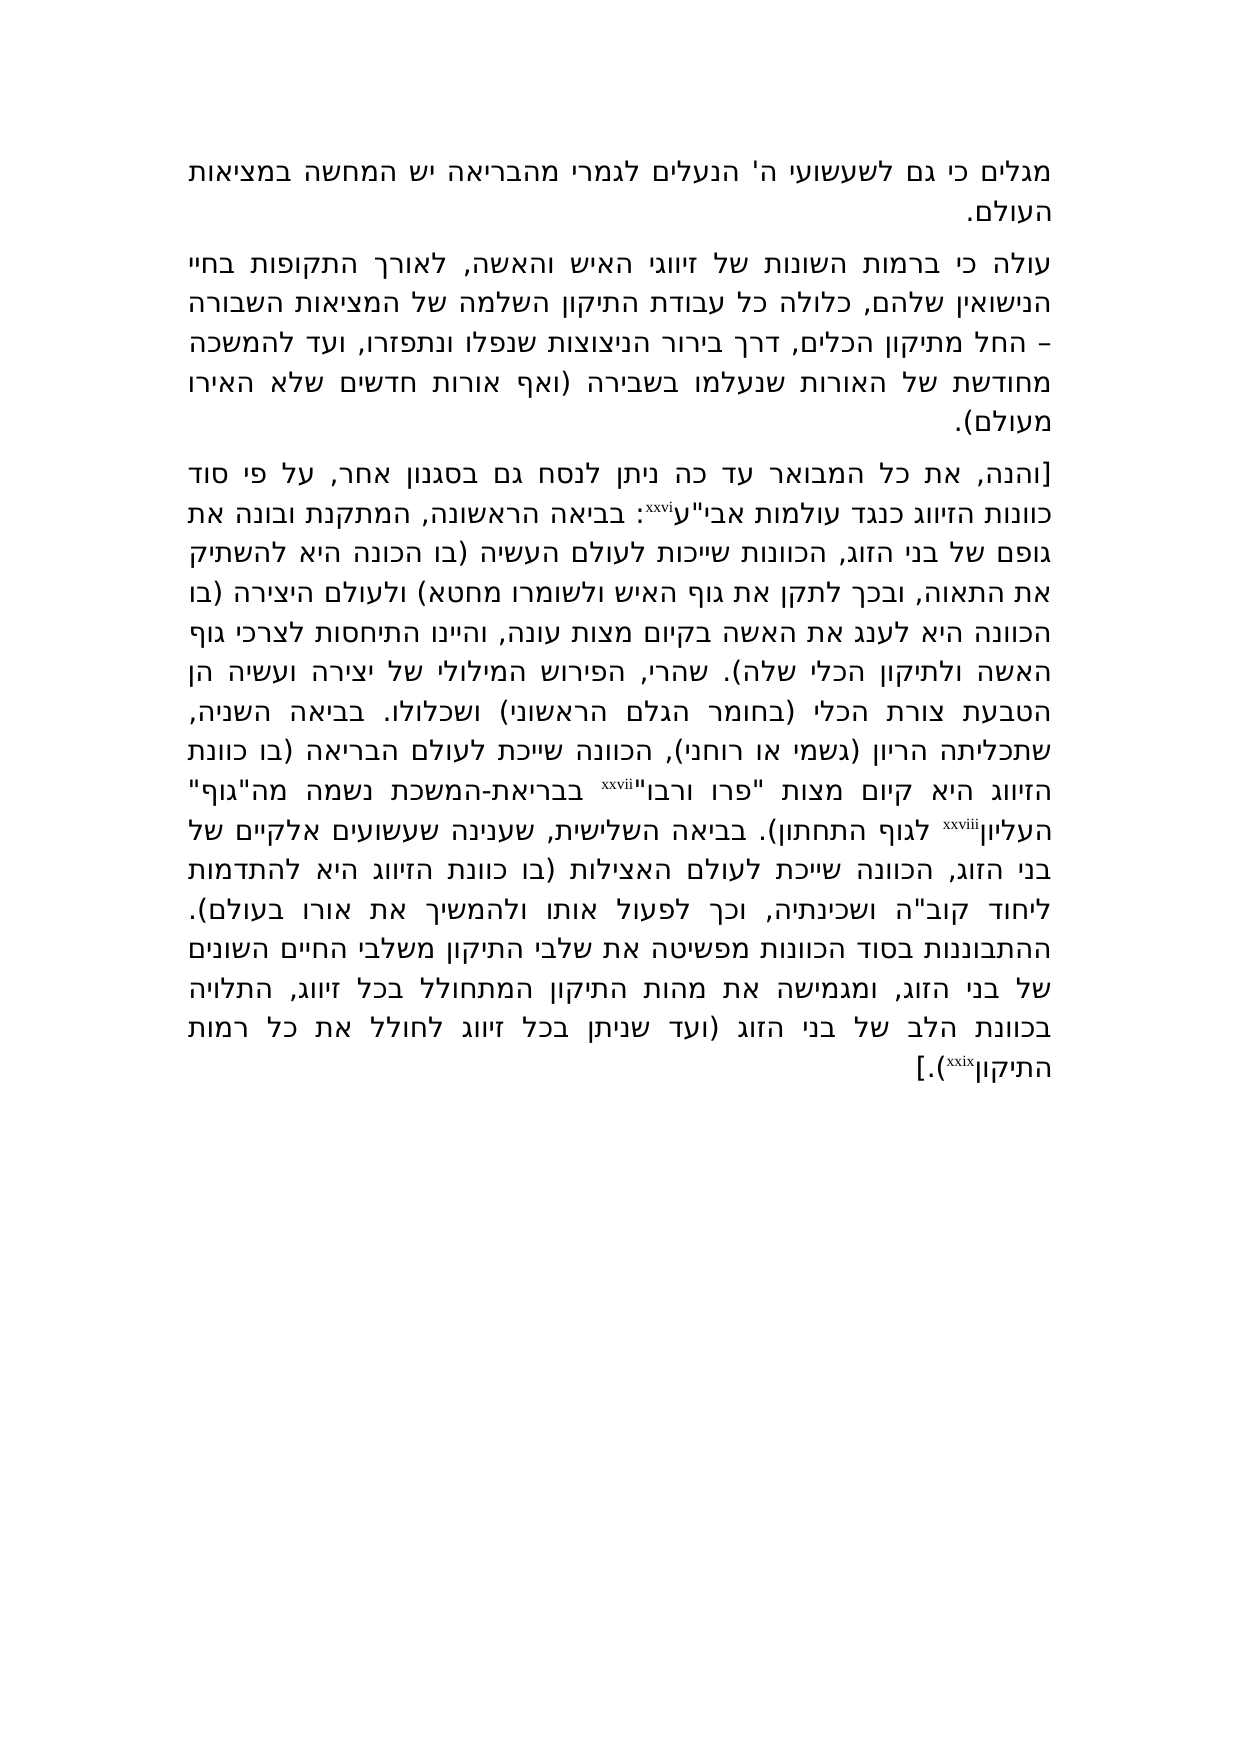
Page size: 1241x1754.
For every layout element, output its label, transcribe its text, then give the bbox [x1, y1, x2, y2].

text עולה כי ברמות השונות של זיווגי האיש והאשה, לאורך התקופות בחיי הנישואין שלהם, כלולה כל עבודת התיקון השלמה של המציאות השבורה – החל מתיקון הכלים, דרך בירור הניצוצות שנפלו ונתפזרו, ועד להמשכה מחודשת של האורות שנעלמו בשבירה (ואף אורות חדשים שלא האירו מעולם). [187, 242, 1053, 439]
text [והנה, את כל המבואר עד כה ניתן לנסח גם בסגנון אחר, על פי סוד כוונות הזיווג כנגד עולמות אבי"ע: בביאה הראשונה, המתקנת ובונה את גופם של בני הזוג, הכוונות שייכות לעולם העשיה (בו הכונה היא להשתיק את התאוה, ובכך לתקן את גוף האיש ולשומרו מחטא) ולעולם היצירה (בו הכוונה היא לענג את האשה בקיום מצות עונה, והיינו התיחסות לצרכי גוף האשה ולתיקון הכלי שלה). שהרי, הפירוש המילולי של יצירה ועשיה הן הטבעת צורת הכלי (בחומר הגלם הראשוני) ושכלולו. בביאה השניה, שתכליתה הריון (גשמי או רוחני), הכוונה שייכת לעולם הבריאה (בו כוונת הזיווג היא קיום מצות "פרו ורבו" בבריאת-המשכת נשמה מה"גוף" העליון לגוף התחתון). בביאה השלישית, שענינה שעשועים אלקיים של בני הזוג, הכוונה שייכת לעולם האצילות (בו כוונת הזיווג היא להתדמות ליחוד קוב"ה ושכינתיה, וכך לפעול אותו ולהמשיך את אורו בעולם). ההתבוננות בסוד הכוונות מפשיטה את שלבי התיקון משלבי החיים השונים של בני הזוג, ומגמישה את מהות התיקון המתחולל בכל זיווג, התלויה בכוונת הלב של בני הזוג (ועד שניתן בכל זיווג לחולל את כל רמות התיקון).] [187, 452, 1053, 1085]
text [187, 150, 1053, 229]
